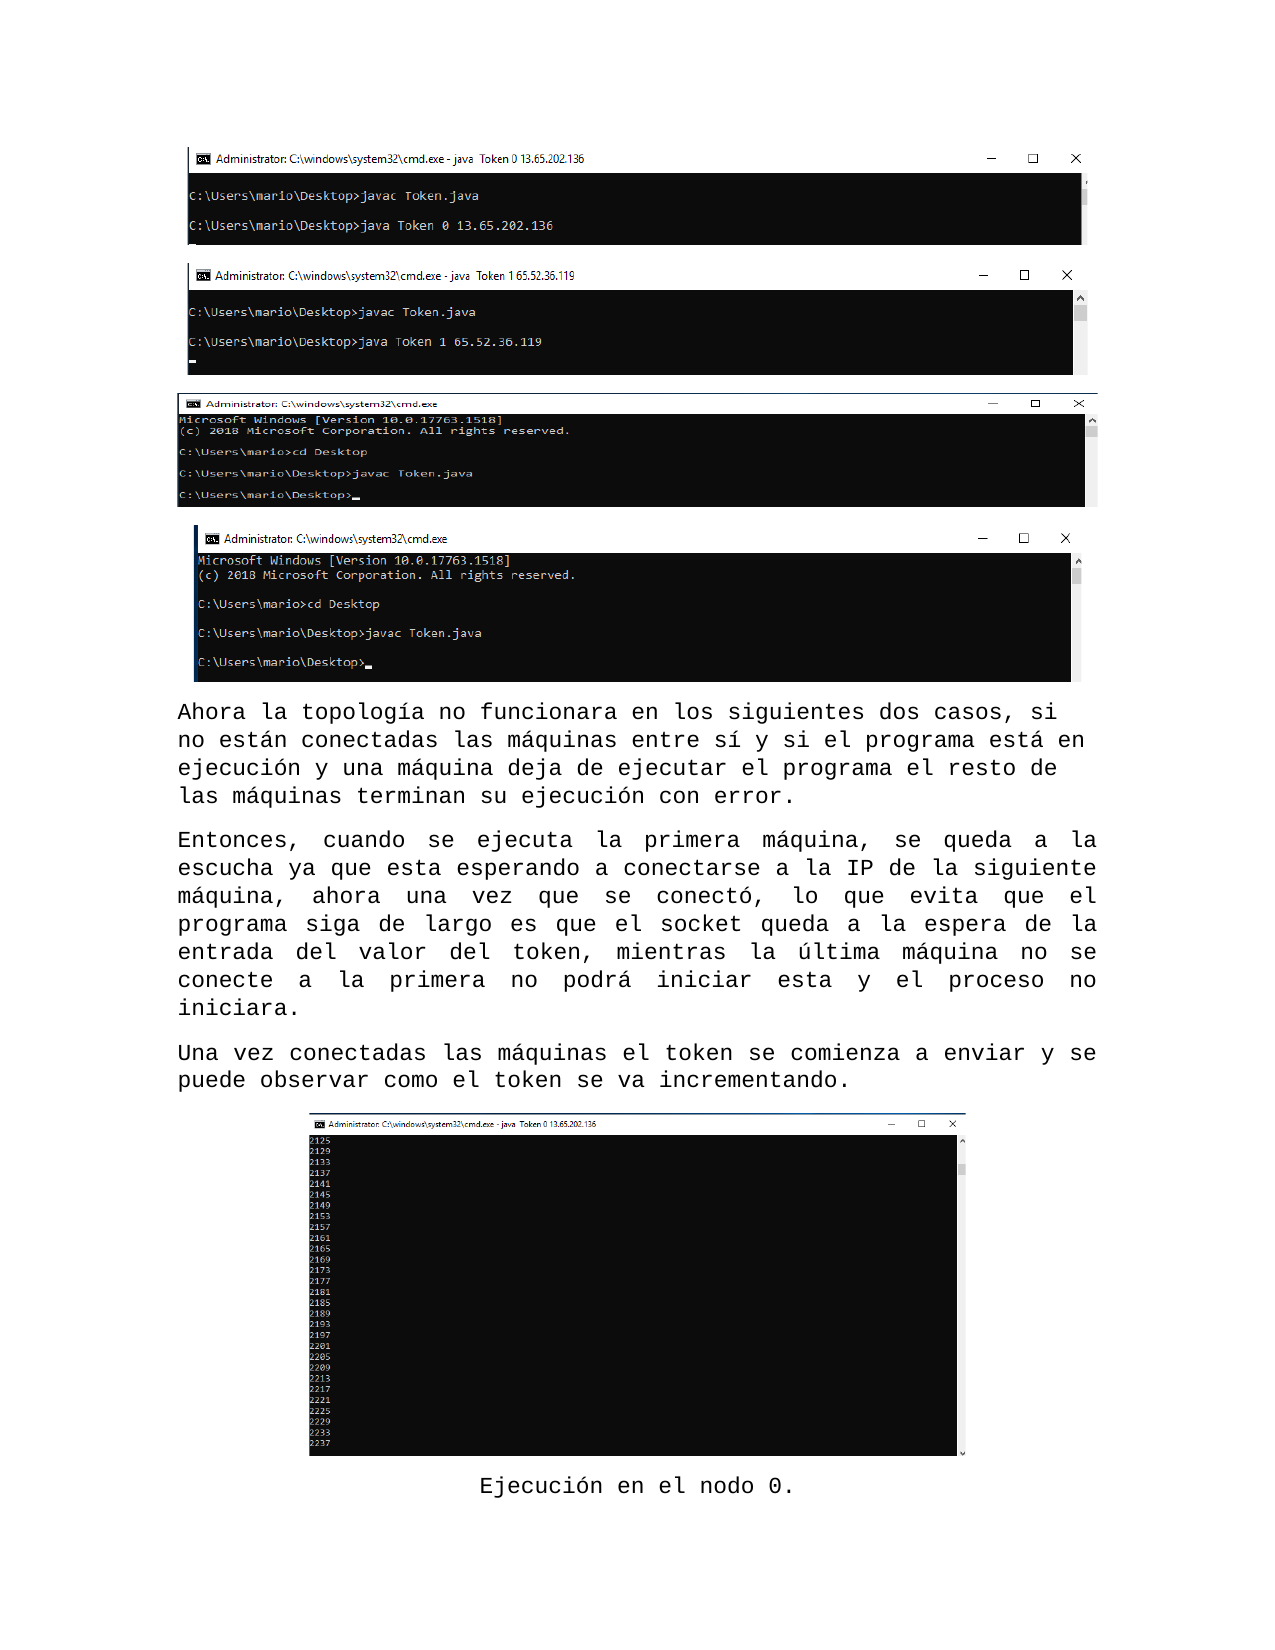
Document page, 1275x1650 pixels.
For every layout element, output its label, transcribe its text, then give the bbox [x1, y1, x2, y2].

text Entonces, cuando se ejecuta la primera máquina, se queda a la escucha ya que esta esperando a conectarse a la IP de la siguiente máquina, ahora una vez que se conectó, lo que evita que el programa siga de largo es que el socket queda a la espera de la entrada del valor del token, mientras la última máquina no se conecte a la primera no podrá iniciar esta y el proceso no iniciara. [177, 829, 1098, 1022]
picture [309, 1113, 966, 1456]
picture [187, 147, 1088, 245]
text Ejecución en el nodo 0. [177, 1474, 1098, 1500]
text Una vez conectadas las máquinas el token se comienza a enviar y se puede observar como el token se va incrementando. [177, 1041, 1098, 1095]
picture [177, 393, 1098, 507]
picture [187, 263, 1088, 375]
picture [193, 525, 1082, 682]
text Ahora la topología no funcionara en los siguientes dos casos, si no están conectadas las máquinas entre sí y si el programa está en ejecución y una máquina deja de ejecutar el programa el resto de las máquinas terminan su ejecución con error. [177, 700, 1098, 810]
